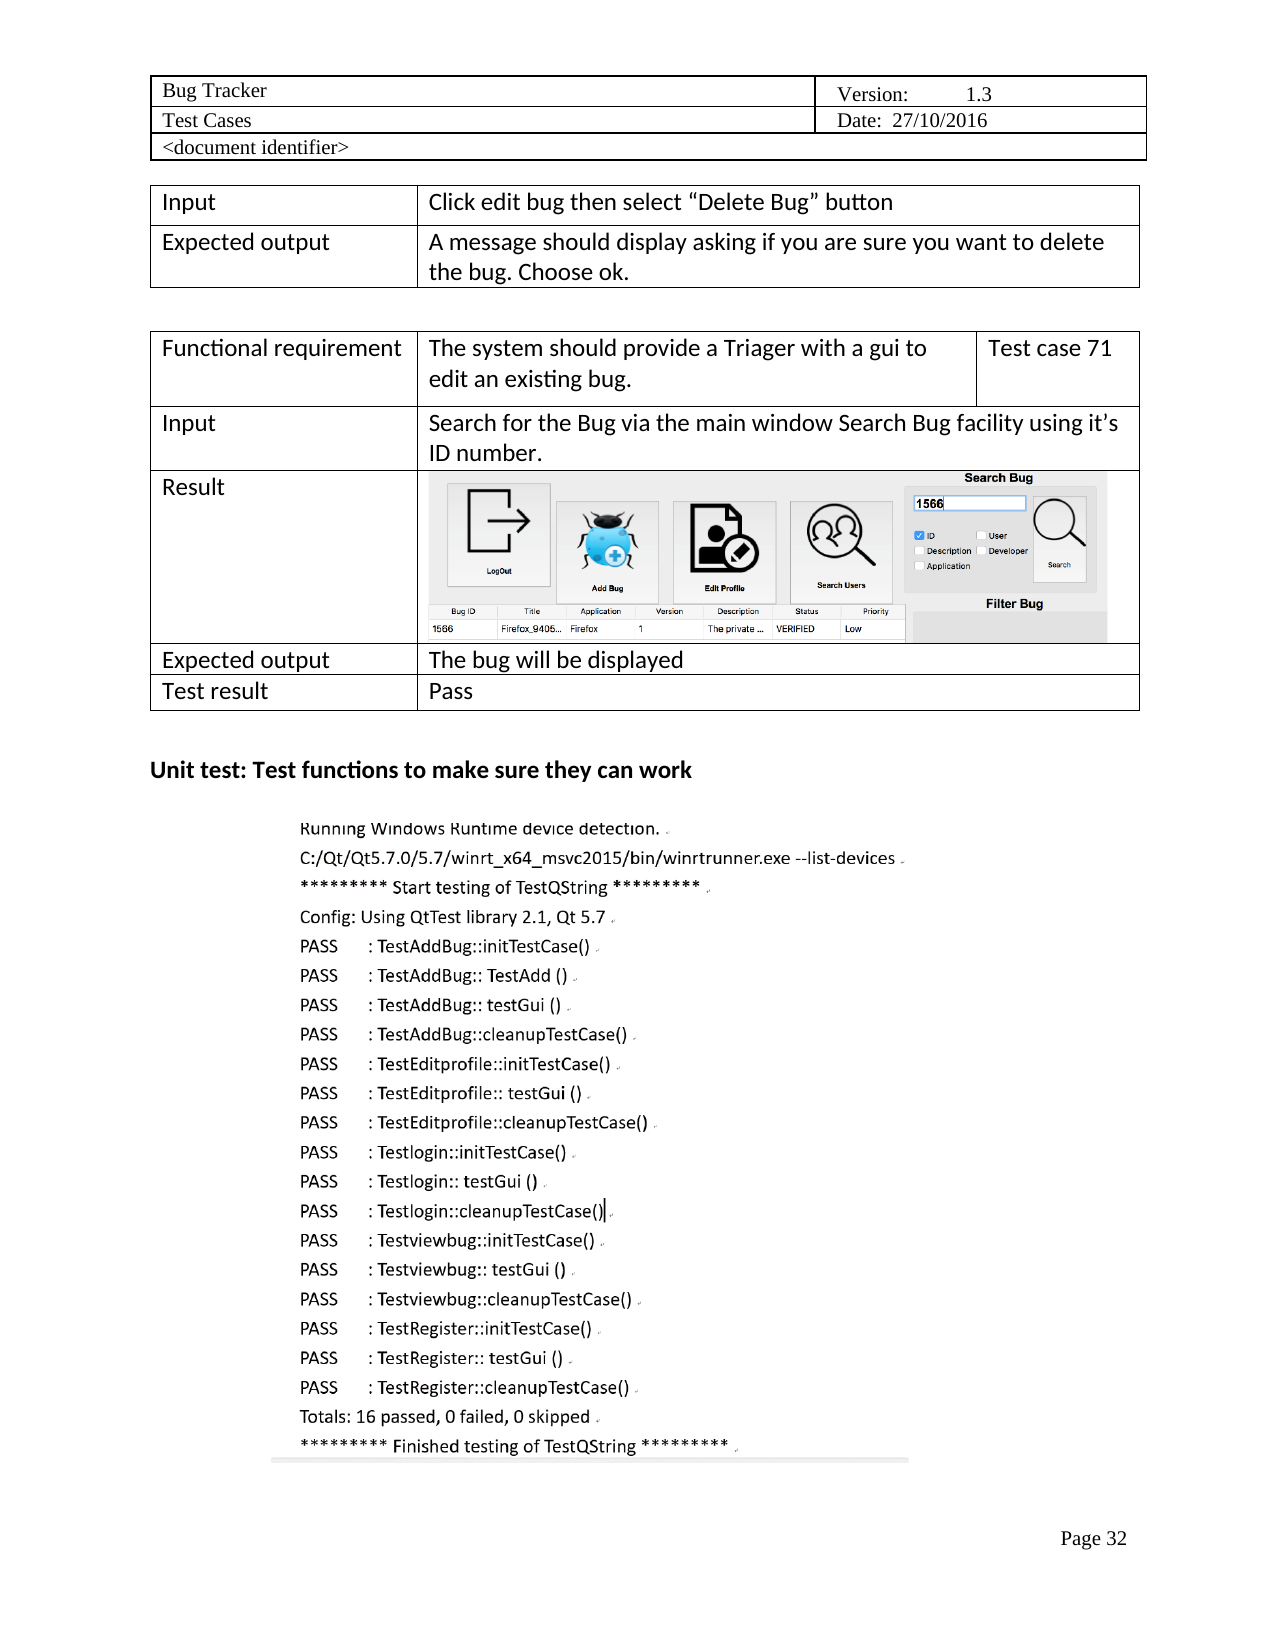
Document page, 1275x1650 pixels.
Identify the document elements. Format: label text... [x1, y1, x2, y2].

table_header Test case 71 [977, 332, 1139, 406]
table_cell Input [151, 407, 417, 470]
picture [428, 471, 1108, 643]
table_cell Expected output [151, 226, 417, 287]
table_cell Click edit bug then select “Delete Bug” button [418, 186, 1139, 225]
table_cell Test result [151, 675, 417, 710]
table_cell [1108, 471, 1139, 643]
table_cell Expected output [151, 644, 417, 674]
table_header Functional requirement [151, 332, 417, 406]
table_cell A message should display asking if you are sure you want to delete the bug. Choose ok. [418, 226, 1139, 287]
table_cell Search for the Bug via the main window Search Bug facility using it’s ID number. [418, 407, 1139, 470]
text Unit test: Test functions to make sure they can work [150, 754, 1125, 784]
table_cell The bug will be displayed [418, 644, 1139, 674]
table_cell Pass [418, 675, 1139, 710]
table_cell [418, 471, 428, 643]
picture [271, 823, 909, 1463]
table_cell Input [151, 186, 417, 225]
table_header The system should provide a Triager with a gui to edit an existing bug. [418, 332, 976, 406]
table_cell Result [151, 471, 417, 643]
